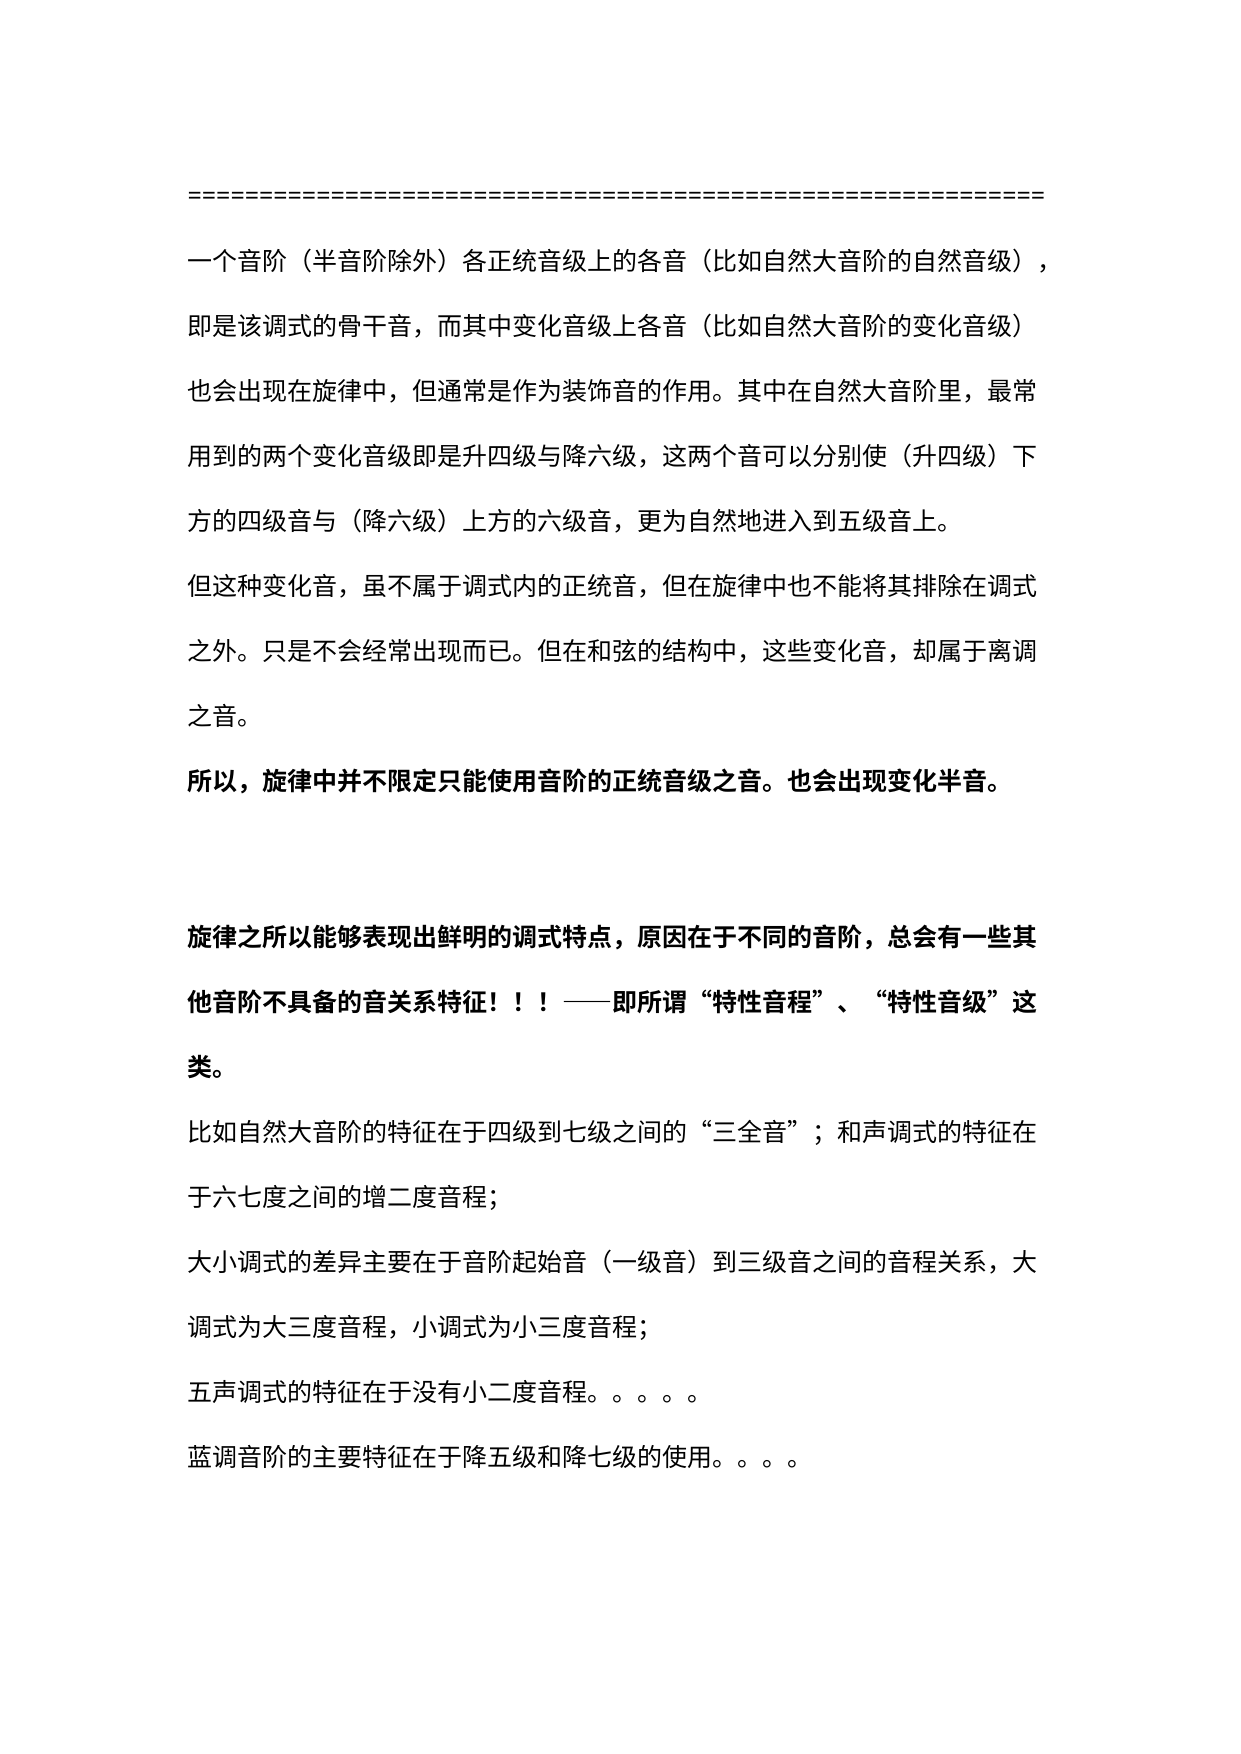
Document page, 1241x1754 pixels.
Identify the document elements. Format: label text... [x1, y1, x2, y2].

text 旋律之所以能够表现出鲜明的调式特点，原因在于不同的音阶，总会有一些其他音阶不具备的音关系特征！！！——即所谓“特性音程”、“特性音级”这类。 比如自然大音阶的特征在于四级到七级之间的“三全音”；和声调式的特征在于六七度之间的增二度音程； 大小调式的差异主要在于音阶起始音（一级音）到三级音之间的音程关系，大调式为大三度音程，小调式为小三度音程； 五声调式的特征在于没有小二度音程。。。。。 蓝调音阶的主要特征在于降五级和降七级的使用。。。。 [187, 903, 1053, 1488]
text ============================================================ 一个音阶（半音阶除外）各正统音级上的各音（比如自然大音阶的自然音级），即是该调式的骨干音，而其中变化音级上各音（比如自然大音阶的变化音级）也会出现在旋律中，但通常是作为装饰音的作用。其中在自然大音阶里，最常用到的两个变化音级即是升四级与降六级，这两个音可以分别使（升四级）下方的四级音与（降六级）上方的六级音，更为自然地进入到五级音上。 但这种变化音，虽不属于调式内的正统音，但在旋律中也不能将其排除在调式之外。只是不会经常出现而已。但在和弦的结构中，这些变化音，却属于离调之音。 所以，旋律中并不限定只能使用音阶的正统音级之音。也会出现变化半音。 [187, 162, 1053, 812]
